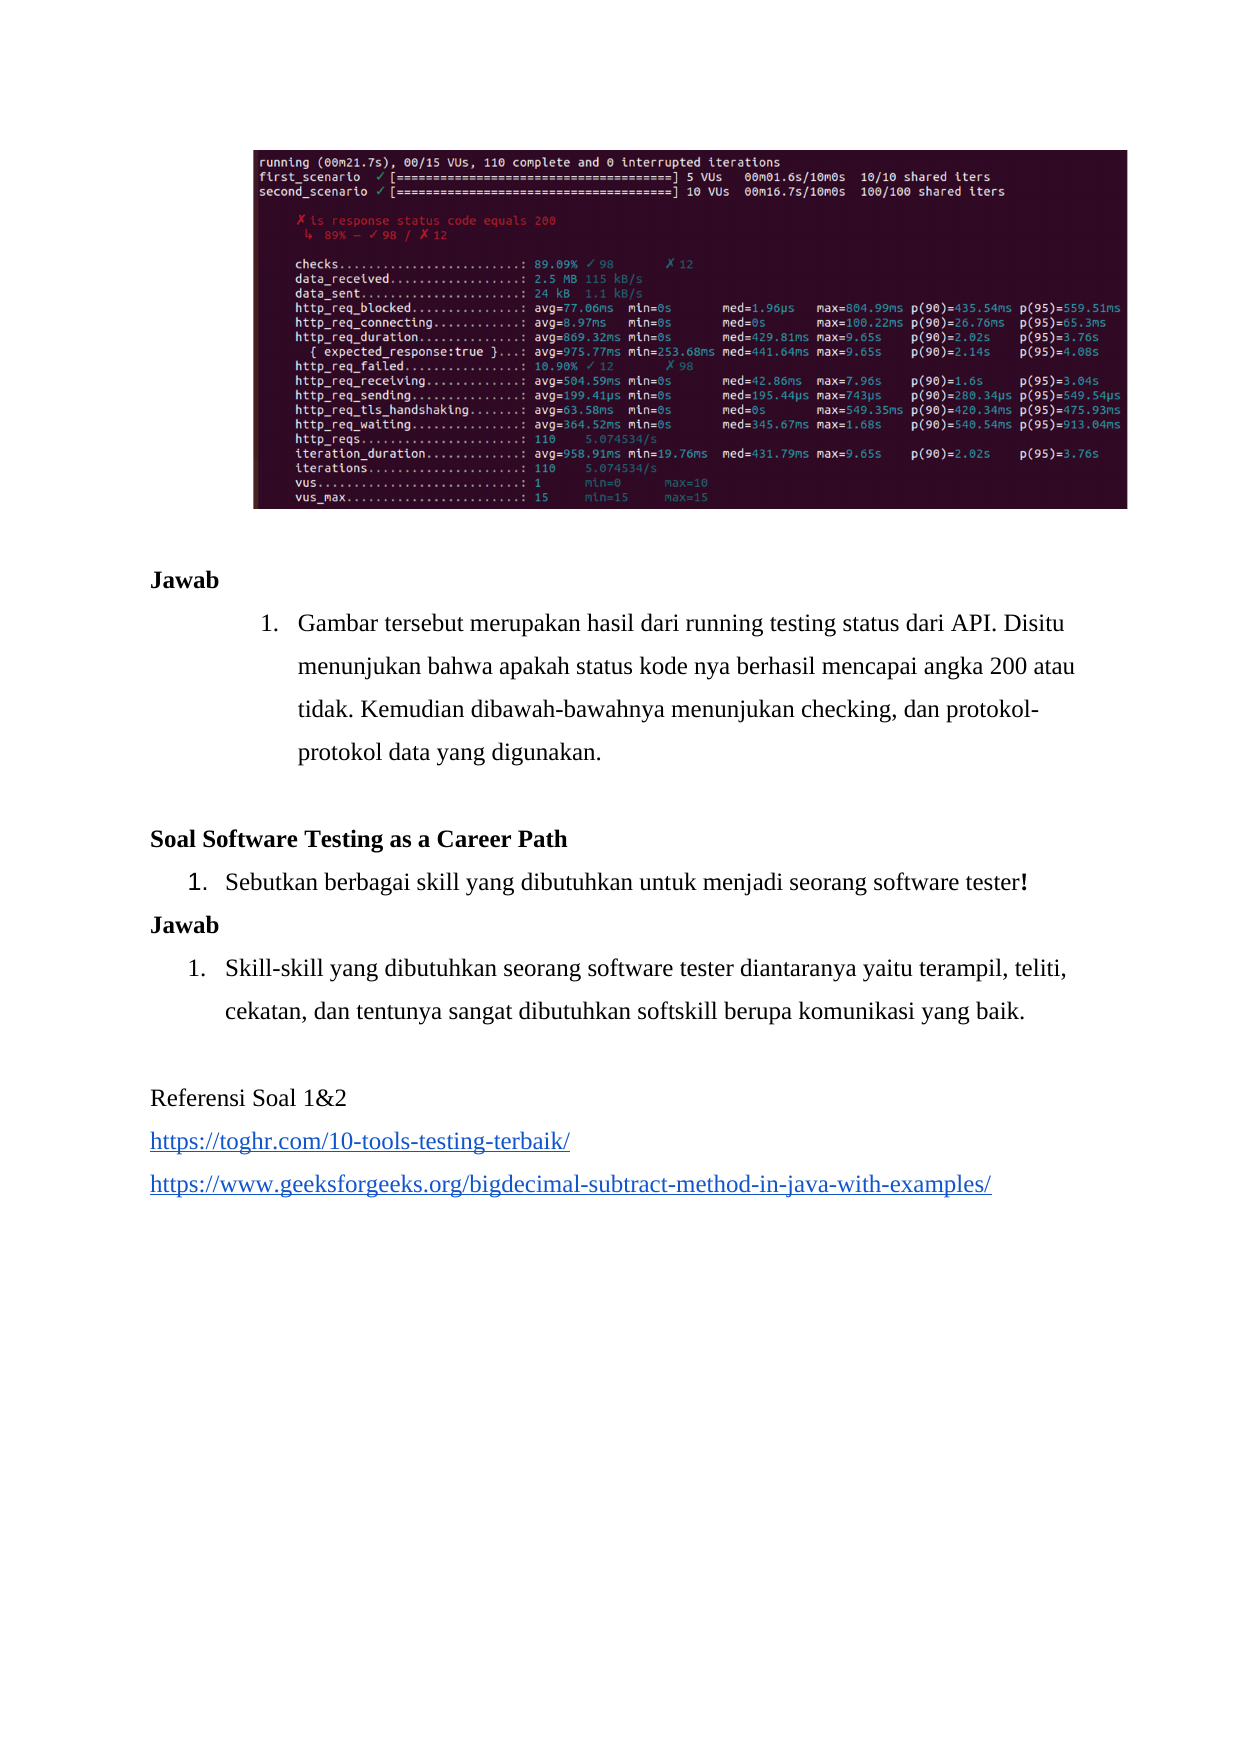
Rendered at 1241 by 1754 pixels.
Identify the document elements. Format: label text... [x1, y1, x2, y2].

list Gambar tersebut merupakan hasil dari running testing status dari API. Disitu menunjukan bahwa apakah status kode nya berhasil mencapai angka 200 atau tidak. Kemudian dibawah-bawahnya menunjukan checking, dan protokol-protokol data yang digunakan. [260, 608, 1090, 766]
list Skill-skill yang dibutuhkan seorang software tester diantaranya yaitu terampil, teliti, cekatan, dan tentunya sangat dibutuhkan softskill berupa komunikasi yang baik. [187, 953, 1090, 1025]
text Soal Software Testing as a Career Path [150, 824, 1090, 852]
text https://www.geeksforgeeks.org/bigdecimal-subtract-method-in-java-with-examples/ [150, 1169, 1090, 1198]
text https://toghr.com/10-tools-testing-terbaik/ [150, 1126, 1090, 1154]
text Referensi Soal 1&2 [150, 1083, 1090, 1111]
list Sebutkan berbagai skill yang dibutuhkan untuk menjadi seorang software tester! [187, 867, 1090, 896]
picture [253, 150, 1128, 509]
text Jawab [150, 565, 1090, 594]
text Jawab [150, 910, 1090, 939]
